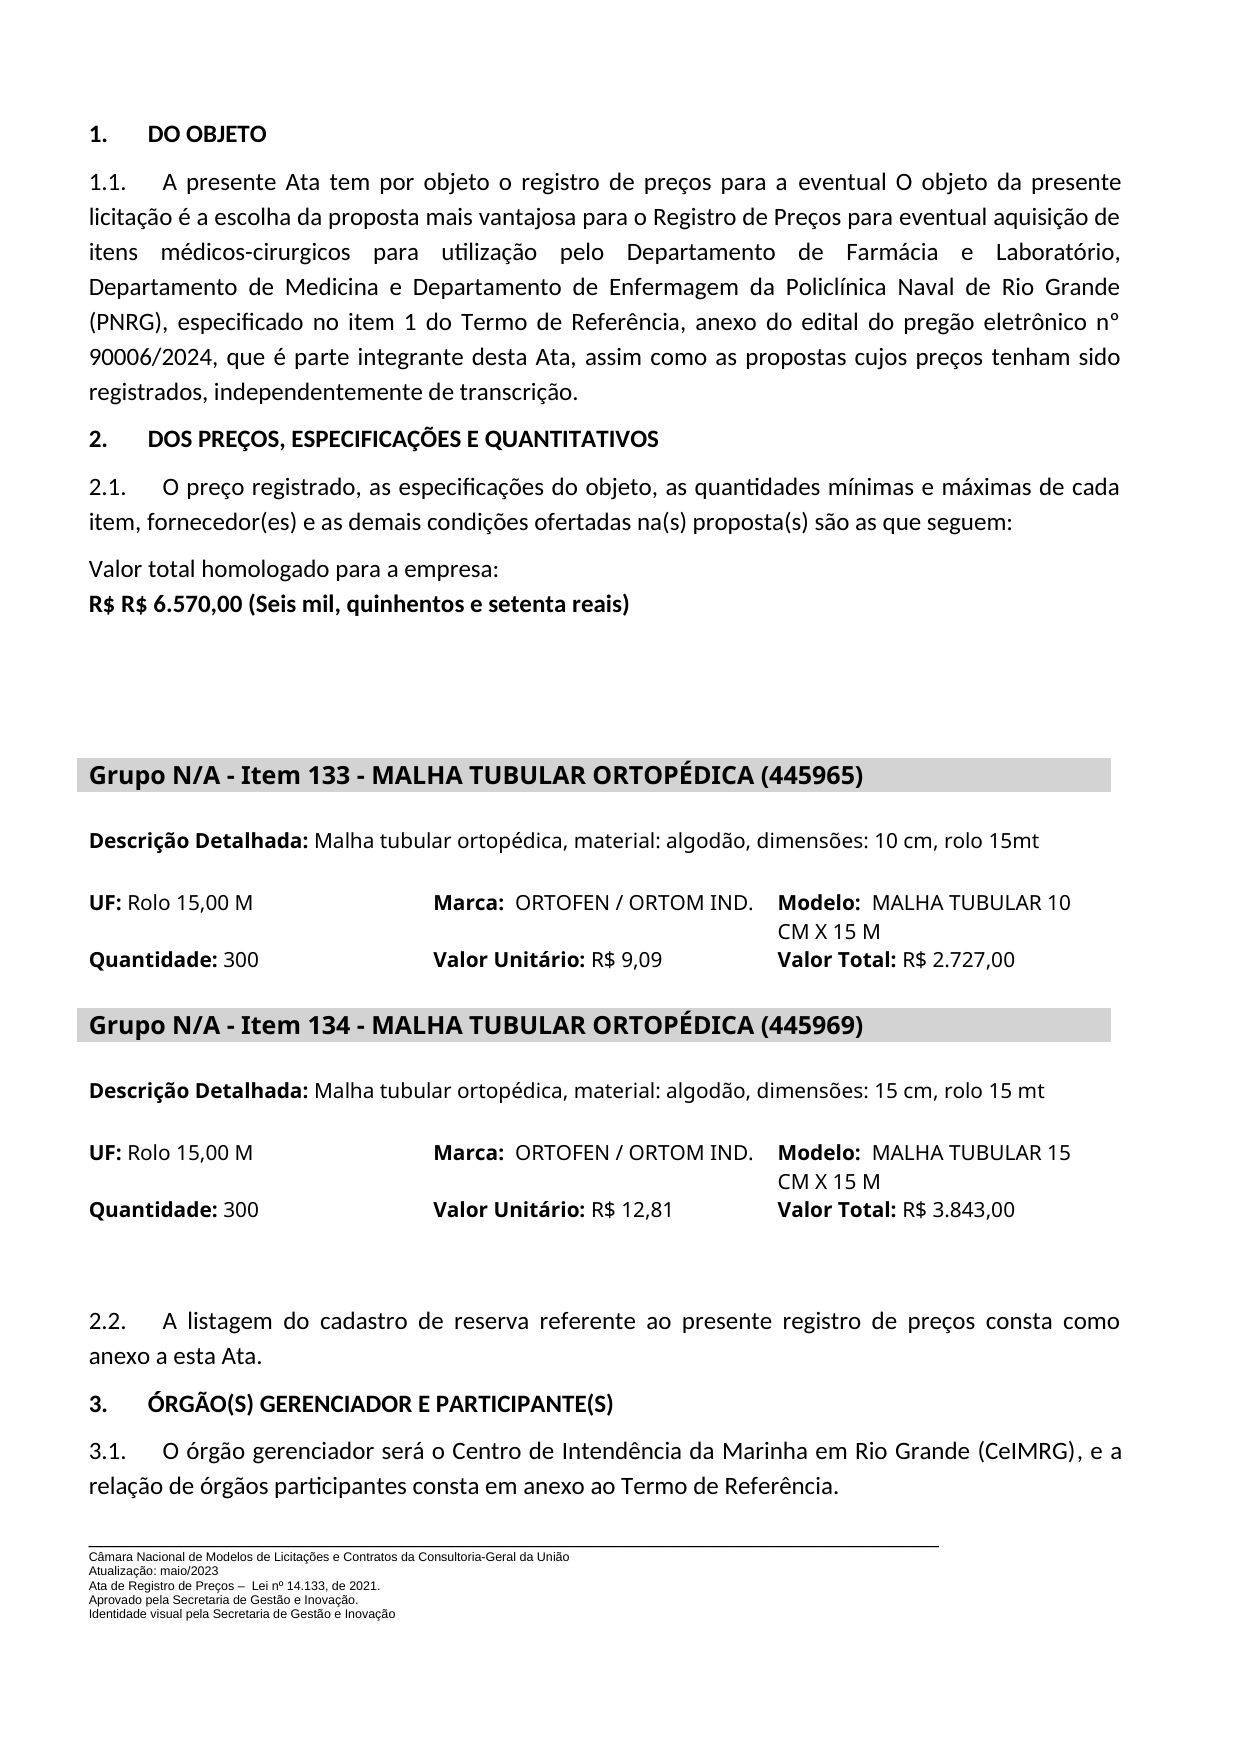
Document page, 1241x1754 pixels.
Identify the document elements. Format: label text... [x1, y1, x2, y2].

table_cell Marca: ORTOFEN / ORTOM IND. [422, 1139, 766, 1195]
table_cell Grupo N/A - Item 134 - MALHA TUBULAR ORTOPÉDICA (445969) [77, 1008, 1111, 1042]
table_cell UF: Rolo 15,00 M [77, 889, 422, 945]
table_cell Quantidade: 300 [77, 1195, 422, 1258]
list A listagem do cadastro de reserva referente ao presente registro de preços consta como anexo a esta Ata. [88, 1305, 1122, 1371]
table_cell Descrição Detalhada: Malha tubular ortopédica, material: algodão, dimensões: 10 cm, rolo 15mt [77, 792, 1111, 888]
text Valor total homologado para a empresa: R$ R$ 6.570,00 (Seis mil, quinhentos e setenta reais) [88, 553, 1122, 658]
list DO OBJETO [88, 118, 1122, 149]
table_cell Valor Total: R$ 2.727,00 [766, 945, 1111, 1008]
table_cell Modelo: MALHA TUBULAR 15 CM X 15 M [766, 1139, 1111, 1195]
list O órgão gerenciador será o Centro de Intendência da Marinha em Rio Grande (CeIMRG), e a relação de órgãos participantes consta em anexo ao Termo de Referência. [88, 1435, 1122, 1501]
list O preço registrado, as especificações do objeto, as quantidades mínimas e máximas de cada item, fornecedor(es) e as demais condições ofertadas na(s) proposta(s) são as que seguem: [88, 471, 1122, 536]
table_cell Modelo: MALHA TUBULAR 10 CM X 15 M [766, 889, 1111, 945]
list ÓRGÃO(S) GERENCIADOR E PARTICIPANTE(S) [88, 1388, 1122, 1418]
list A presente Ata tem por objeto o registro de preços para a eventual O objeto da presente licitação é a escolha da proposta mais vantajosa para o Registro de Preços para eventual aquisição de itens médicos-cirurgicos para utilização pelo Departamento de Farmácia e Laboratório, Departamento de Medicina e Departamento de Enfermagem da Policlínica Naval de Rio Grande (PNRG), especificado no item 1 do Termo de Referência, anexo do edital do pregão eletrônico nº 90006/2024, que é parte integrante desta Ata, assim como as propostas cujos preços tenham sido registrados, independentemente de transcrição. [88, 166, 1122, 406]
table_cell UF: Rolo 15,00 M [77, 1139, 422, 1195]
table_cell Quantidade: 300 [77, 945, 422, 1008]
table_cell Marca: ORTOFEN / ORTOM IND. [422, 889, 766, 945]
table_header Grupo N/A - Item 133 - MALHA TUBULAR ORTOPÉDICA (445965) [77, 758, 1111, 792]
table_cell Valor Unitário: R$ 12,81 [422, 1195, 766, 1258]
table_cell Descrição Detalhada: Malha tubular ortopédica, material: algodão, dimensões: 15 cm, rolo 15 mt [77, 1042, 1111, 1138]
table_cell Valor Total: R$ 3.843,00 [766, 1195, 1111, 1258]
list DOS PREÇOS, ESPECIFICAÇÕES E QUANTITATIVOS [88, 423, 1122, 454]
table_cell Valor Unitário: R$ 9,09 [422, 945, 766, 1008]
